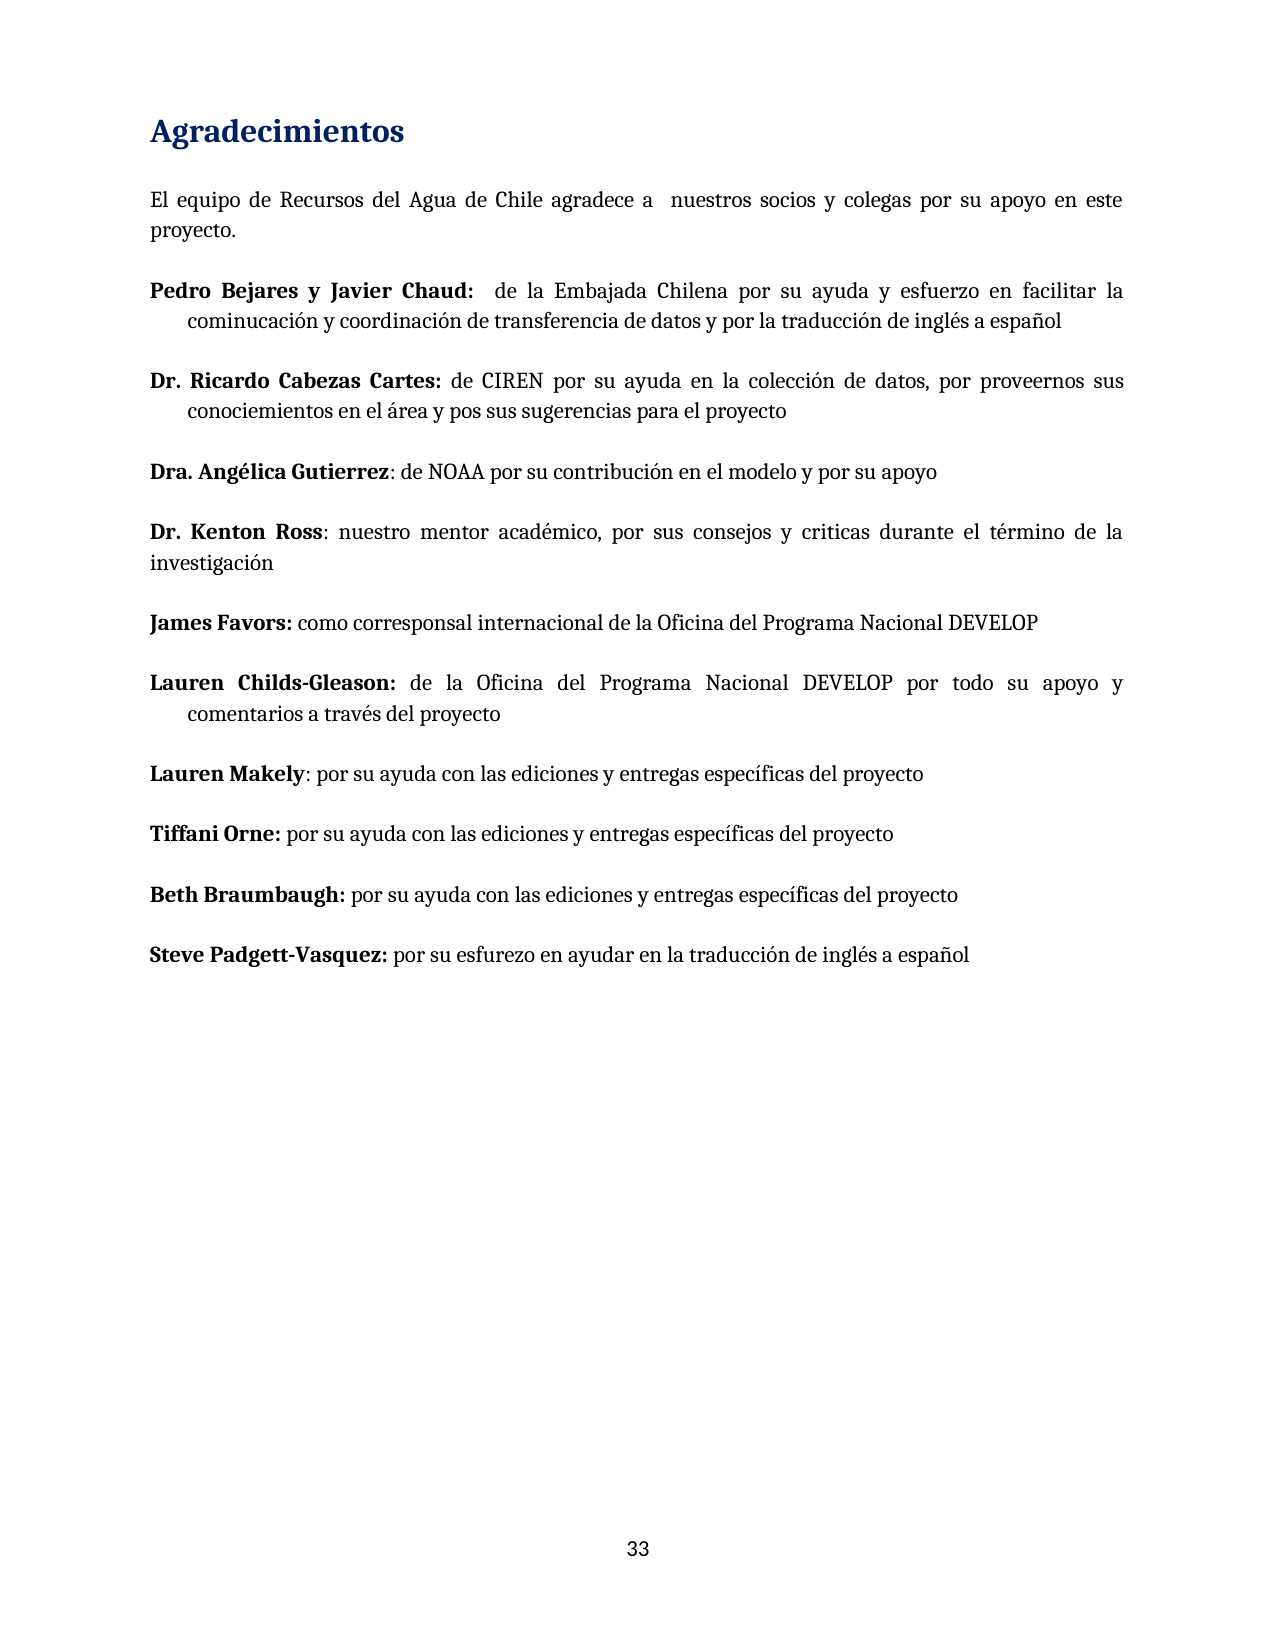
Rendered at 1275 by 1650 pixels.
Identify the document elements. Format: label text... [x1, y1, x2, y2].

list Lauren Makely: por su ayuda con las ediciones y entregas específicas del proyecto [150, 761, 1125, 787]
list Tiffani Orne: por su ayuda con las ediciones y entregas específicas del proyecto [150, 821, 1125, 847]
list El equipo de Recursos del Agua de Chile agradece a nuestros socios y colegas por su apoyo en este proyecto. [150, 187, 1125, 243]
list Pedro Bejares y Javier Chaud: de la Embajada Chilena por su ayuda y esfuerzo en facilitar la cominucación y coordinación de transferencia de datos y por la traducción de inglés a español [150, 277, 1125, 334]
list Dr. Kenton Ross: nuestro mentor académico, por sus consejos y criticas durante el término de la investigación [150, 519, 1125, 576]
list Beth Braumbaugh: por su ayuda con las ediciones y entregas específicas del proyecto [150, 882, 1125, 908]
list Dr. Ricardo Cabezas Cartes: de CIREN por su ayuda en la colección de datos, por proveernos sus conociemientos en el área y pos sus sugerencias para el proyecto [150, 368, 1125, 424]
list Agradecimientos [150, 112, 1125, 151]
list Dra. Angélica Gutierrez: de NOAA por su contribución en el modelo y por su apoyo [150, 459, 1125, 485]
list James Favors: como corresponsal internacional de la Oficina del Programa Nacional DEVELOP [150, 610, 1125, 636]
list Steve Padgett-Vasquez: por su esfurezo en ayudar en la traducción de inglés a español [150, 942, 1125, 968]
list Lauren Childs-Gleason: de la Oficina del Programa Nacional DEVELOP por todo su apoyo y comentarios a través del proyecto [150, 670, 1125, 727]
